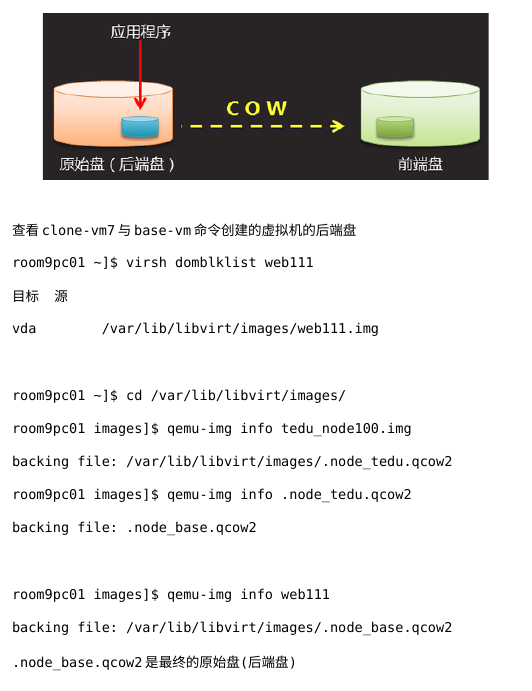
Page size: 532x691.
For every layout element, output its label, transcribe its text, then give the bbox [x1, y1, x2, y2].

text backing file: .node_base.qcow2 [12, 512, 520, 545]
text .node_base.qcow2是最终的原始盘(后端盘) [12, 644, 520, 678]
text backing file: /var/lib/libvirt/images/.node_tedu.qcow2 [12, 445, 520, 478]
text room9pc01 images]$ qemu-img info web111 [12, 578, 520, 611]
picture [42, 13, 489, 180]
text 目标 源 [12, 279, 520, 312]
text room9pc01 ~]$ virsh domblklist web111 [12, 246, 520, 279]
text room9pc01 images]$ qemu-img info tedu_node100.img [12, 412, 520, 445]
text vda /var/lib/libvirt/images/web111.img [12, 312, 520, 345]
text 查看clone-vm7与base-vm命令创建的虚拟机的后端盘 [12, 212, 520, 246]
text backing file: /var/lib/libvirt/images/.node_base.qcow2 [12, 611, 520, 644]
text room9pc01 images]$ qemu-img info .node_tedu.qcow2 [12, 478, 520, 512]
text room9pc01 ~]$ cd /var/lib/libvirt/images/ [12, 379, 520, 412]
